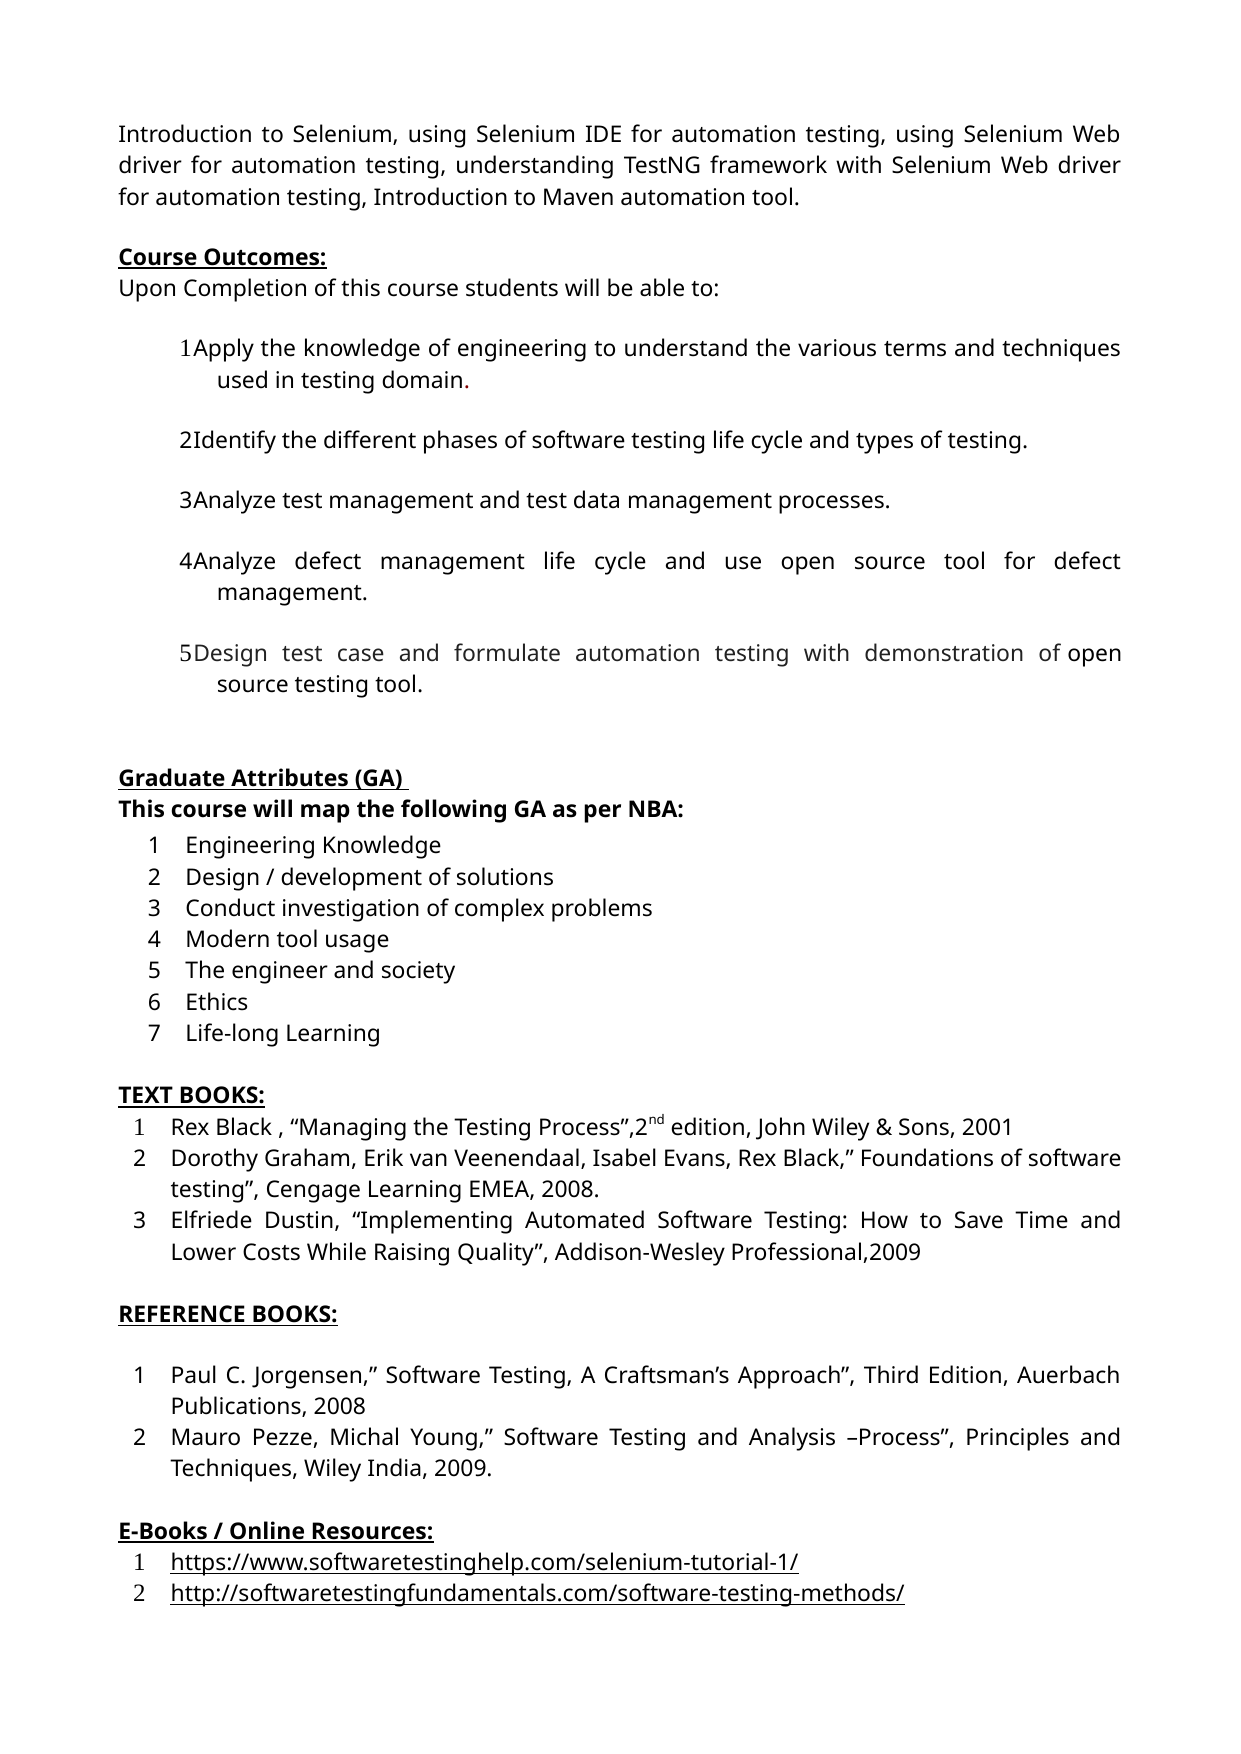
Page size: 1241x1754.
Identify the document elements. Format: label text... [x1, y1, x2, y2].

list Ethics [148, 986, 1122, 1017]
list Engineering Knowledge [148, 829, 1122, 861]
text Graduate Attributes (GA) [118, 762, 1122, 793]
list http://softwaretestingfundamentals.com/software-testing-methods/ [133, 1577, 1122, 1608]
list Rex Black , “Managing the Testing Process”,2nd edition, John Wiley & Sons, 2001 [133, 1111, 1122, 1142]
text Upon Completion of this course students will be able to: [118, 272, 1122, 303]
list Life-long Learning [148, 1017, 1122, 1048]
list Mauro Pezze, Michal Young,” Software Testing and Analysis –Process”, Principles and Techniques, Wiley India, 2009. [133, 1421, 1122, 1483]
list Design / development of solutions [148, 861, 1122, 892]
list Analyze defect management life cycle and use open source tool for defect management. [179, 545, 1122, 607]
list Conduct investigation of complex problems [148, 892, 1122, 923]
text E-Books / Online Resources: [118, 1515, 1122, 1546]
text TEXT BOOKS: [118, 1079, 1122, 1111]
list The engineer and society [148, 954, 1122, 986]
list Identify the different phases of software testing life cycle and types of testing. [179, 424, 1122, 455]
list Modern tool usage [148, 923, 1122, 954]
list https://www.softwaretestinghelp.com/selenium-tutorial-1/ [133, 1546, 1122, 1577]
list Design test case and formulate automation testing with demonstration of open source testing tool. [179, 636, 1122, 699]
list Dorothy Graham, Erik van Veenendaal, Isabel Evans, Rex Black,” Foundations of software testing”, Cengage Learning EMEA, 2008. [133, 1142, 1122, 1204]
text Course Outcomes: [118, 241, 1122, 272]
list Paul C. Jorgensen,” Software Testing, A Craftsman’s Approach”, Third Edition, Auerbach Publications, 2008 [133, 1358, 1122, 1421]
list Analyze test management and test data management processes. [179, 484, 1122, 516]
list Apply the knowledge of engineering to understand the various terms and techniques used in testing domain. [179, 332, 1122, 395]
subtitle REFERENCE BOOKS: [118, 1298, 1122, 1329]
text This course will map the following GA as per NBA: [118, 793, 1122, 825]
text Introduction to Selenium, using Selenium IDE for automation testing, using Selenium Web driver for automation testing, understanding TestNG framework with Selenium Web driver for automation testing, Introduction to Maven automation tool. [118, 118, 1122, 212]
list Elfriede Dustin, “Implementing Automated Software Testing: How to Save Time and Lower Costs While Raising Quality”, Addison-Wesley Professional,2009 [133, 1204, 1122, 1267]
